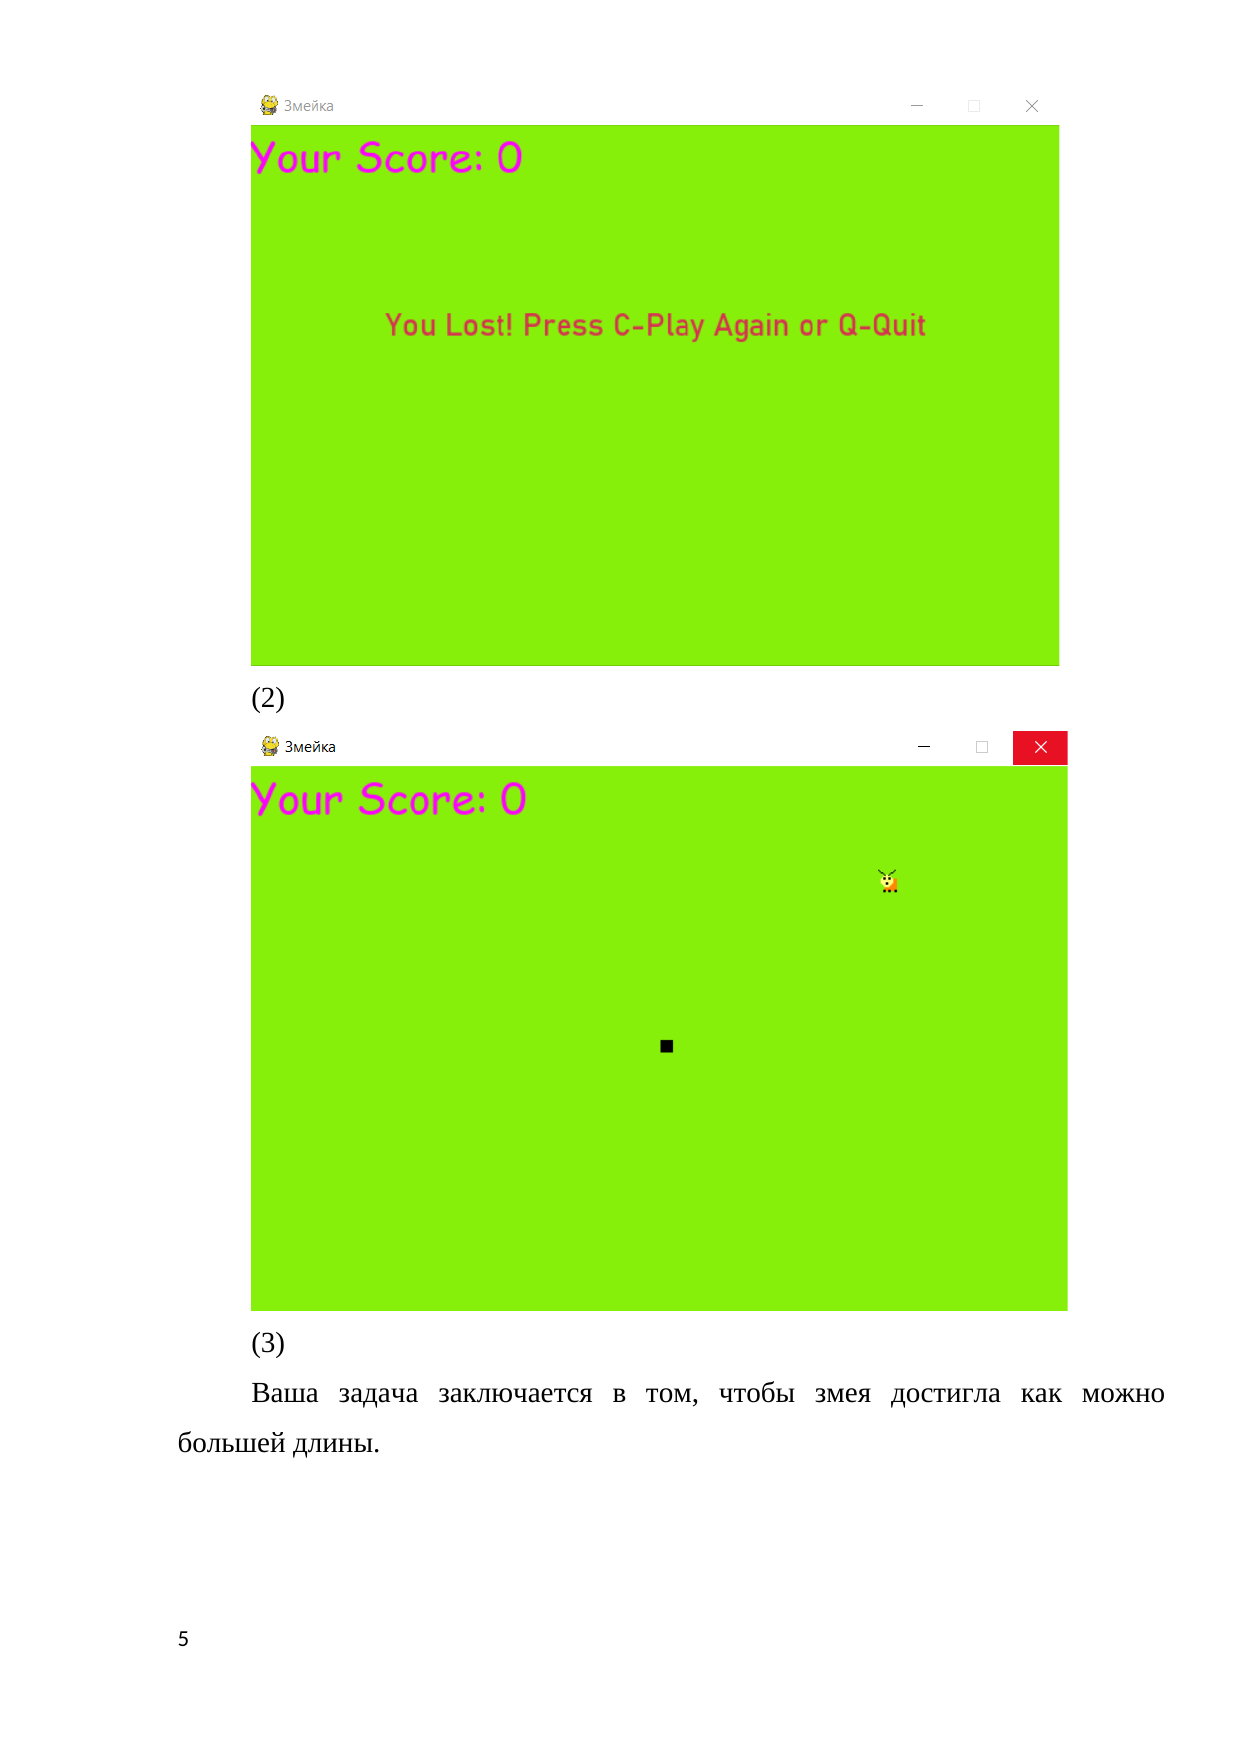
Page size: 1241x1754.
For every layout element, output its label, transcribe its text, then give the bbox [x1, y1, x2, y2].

text (3) [177, 1325, 1167, 1358]
text Ваша задача заключается в том, чтобы змея достигла как можно большей длины. [177, 1375, 1167, 1459]
text (2) [177, 681, 1167, 714]
picture [251, 731, 1068, 1311]
picture [251, 88, 1060, 666]
